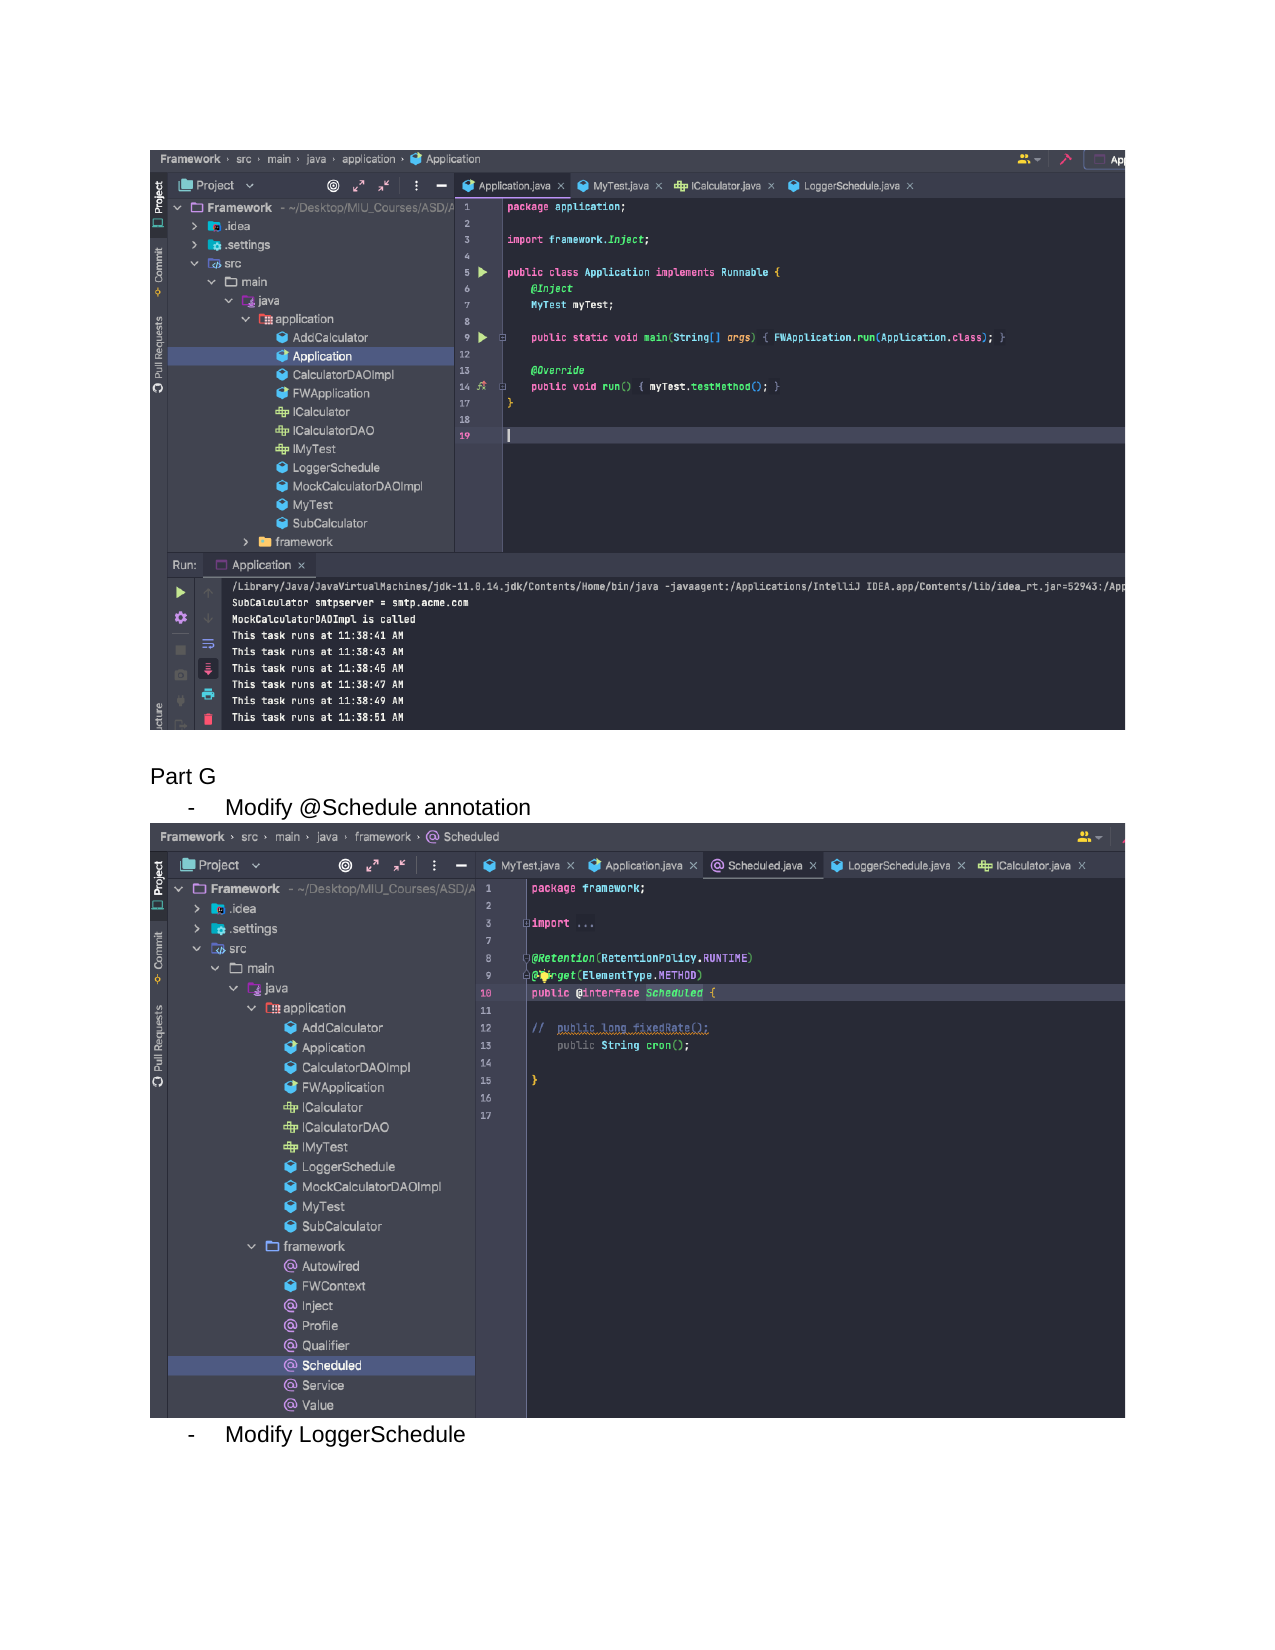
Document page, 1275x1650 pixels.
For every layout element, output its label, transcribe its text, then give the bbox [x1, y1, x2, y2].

picture [150, 150, 1125, 730]
list Modify LoggerSchedule [187, 1421, 1125, 1448]
list Modify @Schedule annotation [187, 793, 1125, 820]
picture [150, 823, 1125, 1418]
text Part G [150, 763, 1125, 789]
